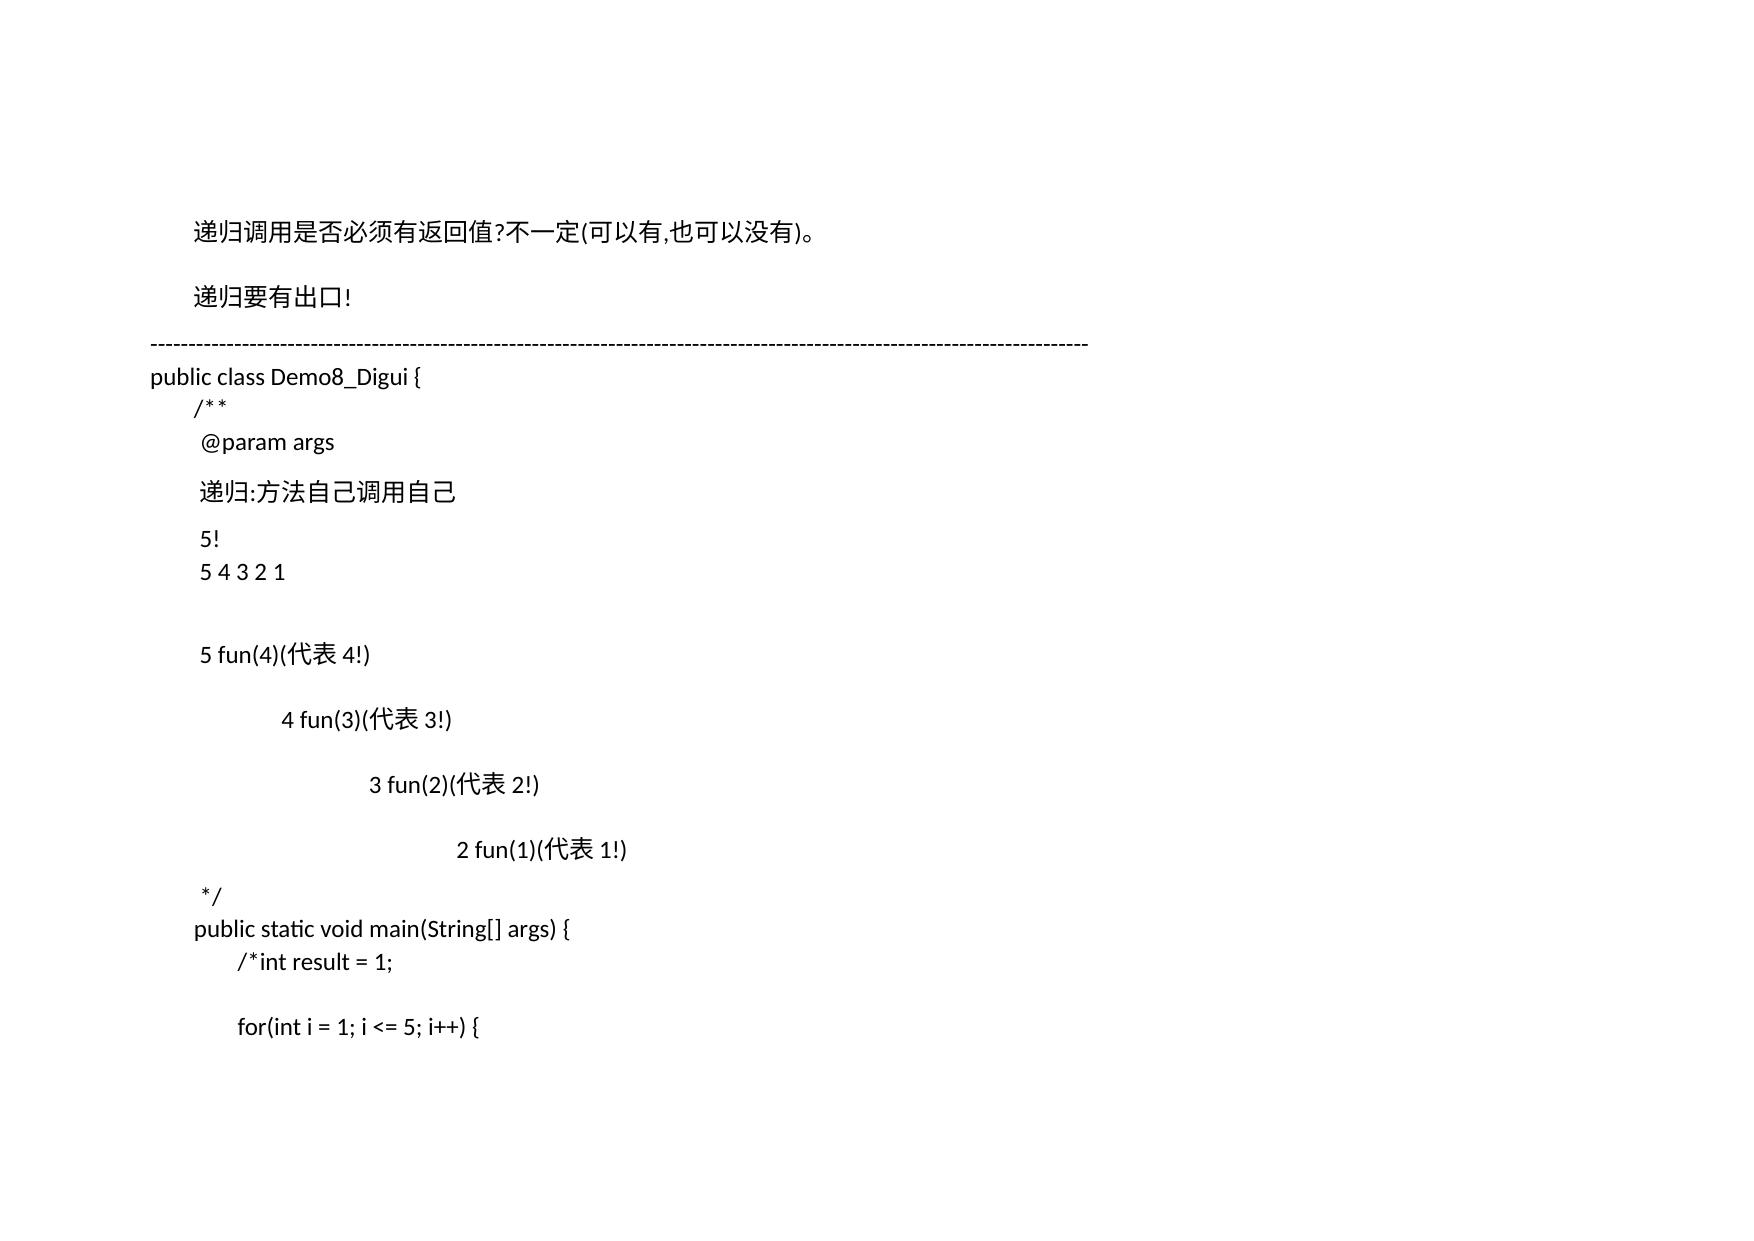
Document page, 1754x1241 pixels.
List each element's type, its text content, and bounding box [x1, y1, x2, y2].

text 递归调用是否必须有返回值?不一定(可以有,也可以没有)。 [150, 198, 1604, 263]
text for(int i = 1; i <= 5; i++) { [150, 1010, 1604, 1043]
text public class Demo8_Digui { [150, 360, 1604, 393]
text */ [150, 880, 1604, 913]
text 递归要有出口! [150, 263, 1604, 328]
text /*int result = 1; [150, 945, 1604, 978]
text 2 fun(1)(代表1!) [150, 815, 1604, 880]
text public static void main(String[] args) { [150, 913, 1604, 945]
text 4 fun(3)(代表3!) [150, 685, 1604, 750]
text 5 fun(4)(代表4!) [150, 620, 1604, 685]
text 递归:方法自己调用自己 [150, 458, 1604, 523]
text 3 fun(2)(代表2!) [150, 750, 1604, 815]
text @param args [150, 425, 1604, 458]
text /** [150, 393, 1604, 425]
text 5 4 3 2 1 [150, 555, 1604, 588]
text 5! [150, 523, 1604, 555]
text --------------------------------------------------------------------------------------------------------------------------- [150, 328, 1604, 360]
